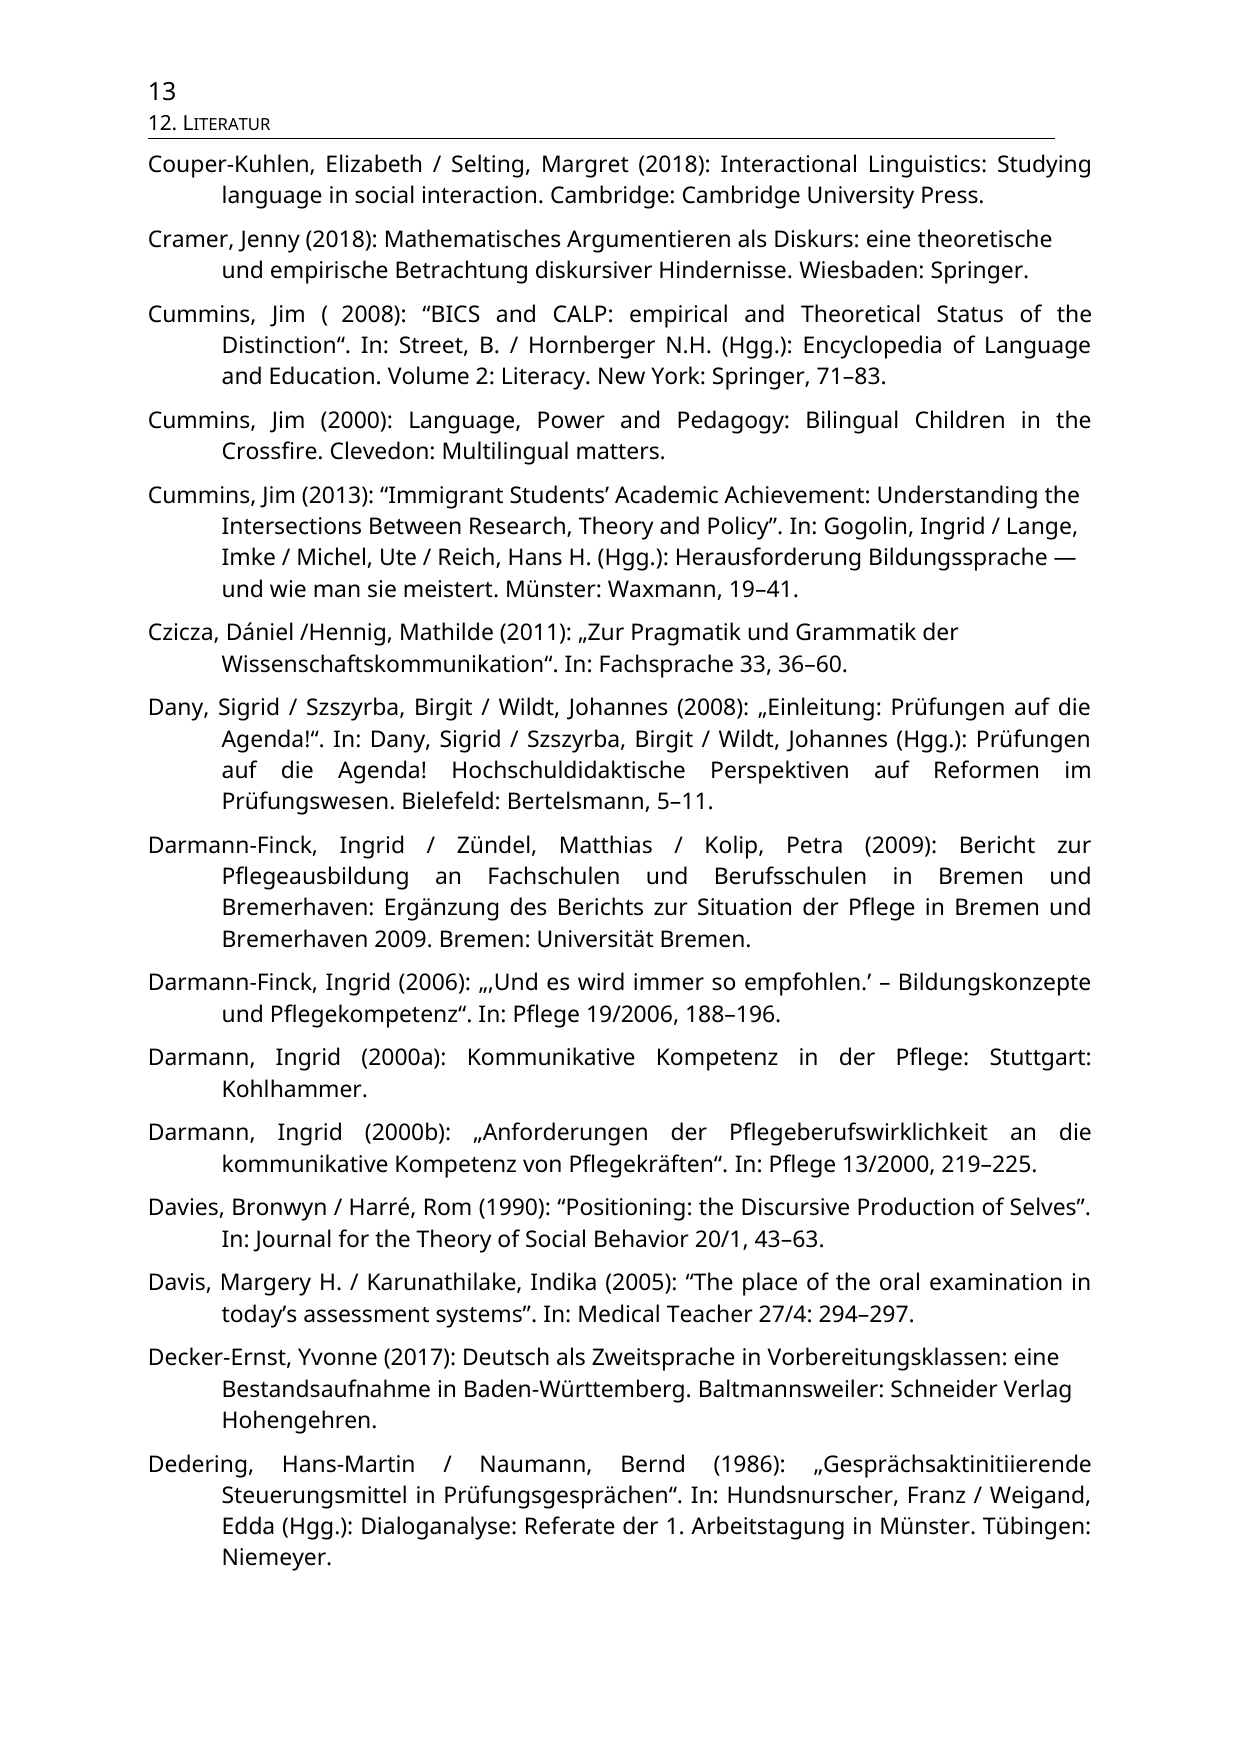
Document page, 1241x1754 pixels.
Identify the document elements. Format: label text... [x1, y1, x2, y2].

text Decker-Ernst, Yvonne (2017): Deutsch als Zweitsprache in Vorbereitungsklassen: eine Bestandsaufnahme in Baden-Württemberg. Baltmannsweiler: Schneider Verlag Hohengehren. [148, 1341, 1093, 1435]
text Dedering, Hans-Martin / Naumann, Bernd (1986): „Gesprächsaktinitiierende Steuerungsmittel in Prüfungsgesprächen“. In: Hundsnurscher, Franz / Weigand, Edda (Hgg.): Dialoganalyse: Referate der 1. Arbeitstagung in Münster. Tübingen: Niemeyer. [148, 1448, 1093, 1573]
text Cummins, Jim (2013): “Immigrant Students’ Academic Achievement: Understanding the Intersections Between Research, Theory and Policy”. In: Gogolin, Ingrid / Lange, Imke / Michel, Ute / Reich, Hans H. (Hgg.): Herausforderung Bildungssprache — und wie man sie meistert. Münster: Waxmann, 19–41. [148, 479, 1093, 604]
text Davies, Bronwyn / Harré, Rom (1990): “Positioning: the Discursive Production of Selves”. In: Journal for the Theory of Social Behavior 20/1, 43–63. [148, 1191, 1093, 1254]
text Darmann-Finck, Ingrid (2006): „‚Und es wird immer so empfohlen.’ – Bildungskonzepte und Pflegekompetenz“. In: Pflege 19/2006, 188–196. [148, 966, 1093, 1029]
text Cummins, Jim ( 2008): “BICS and CALP: empirical and Theoretical Status of the Distinction“. In: Street, B. / Hornberger N.H. (Hgg.): Encyclopedia of Language and Education. Volume 2: Literacy. New York: Springer, 71–83. [148, 298, 1093, 391]
text Darmann, Ingrid (2000b): „Anforderungen der Pflegeberufswirklichkeit an die kommunikative Kompetenz von Pflegekräften“. In: Pflege 13/2000, 219–225. [148, 1116, 1093, 1179]
text Cummins, Jim (2000): Language, Power and Pedagogy: Bilingual Children in the Crossfire. Clevedon: Multilingual matters. [148, 404, 1093, 466]
text Darmann, Ingrid (2000a): Kommunikative Kompetenz in der Pflege: Stuttgart: Kohlhammer. [148, 1041, 1093, 1104]
text Darmann-Finck, Ingrid / Zündel, Matthias / Kolip, Petra (2009): Bericht zur Pflegeausbildung an Fachschulen und Berufsschulen in Bremen und Bremerhaven: Ergänzung des Berichts zur Situation der Pflege in Bremen und Bremerhaven 2009. Bremen: Universität Bremen. [148, 829, 1093, 954]
text Davis, Margery H. / Karunathilake, Indika (2005): “The place of the oral examination in today’s assessment systems”. In: Medical Teacher 27/4: 294–297. [148, 1266, 1093, 1329]
text Dany, Sigrid / Szszyrba, Birgit / Wildt, Johannes (2008): „Einleitung: Prüfungen auf die Agenda!“. In: Dany, Sigrid / Szszyrba, Birgit / Wildt, Johannes (Hgg.): Prüfungen auf die Agenda! Hochschuldidaktische Perspektiven auf Reformen im Prüfungswesen. Bielefeld: Bertelsmann, 5–11. [148, 691, 1093, 816]
text Czicza, Dániel /Hennig, Mathilde (2011): „Zur Pragmatik und Grammatik der Wissenschaftskommunikation“. In: Fachsprache 33, 36–60. [148, 616, 1093, 679]
